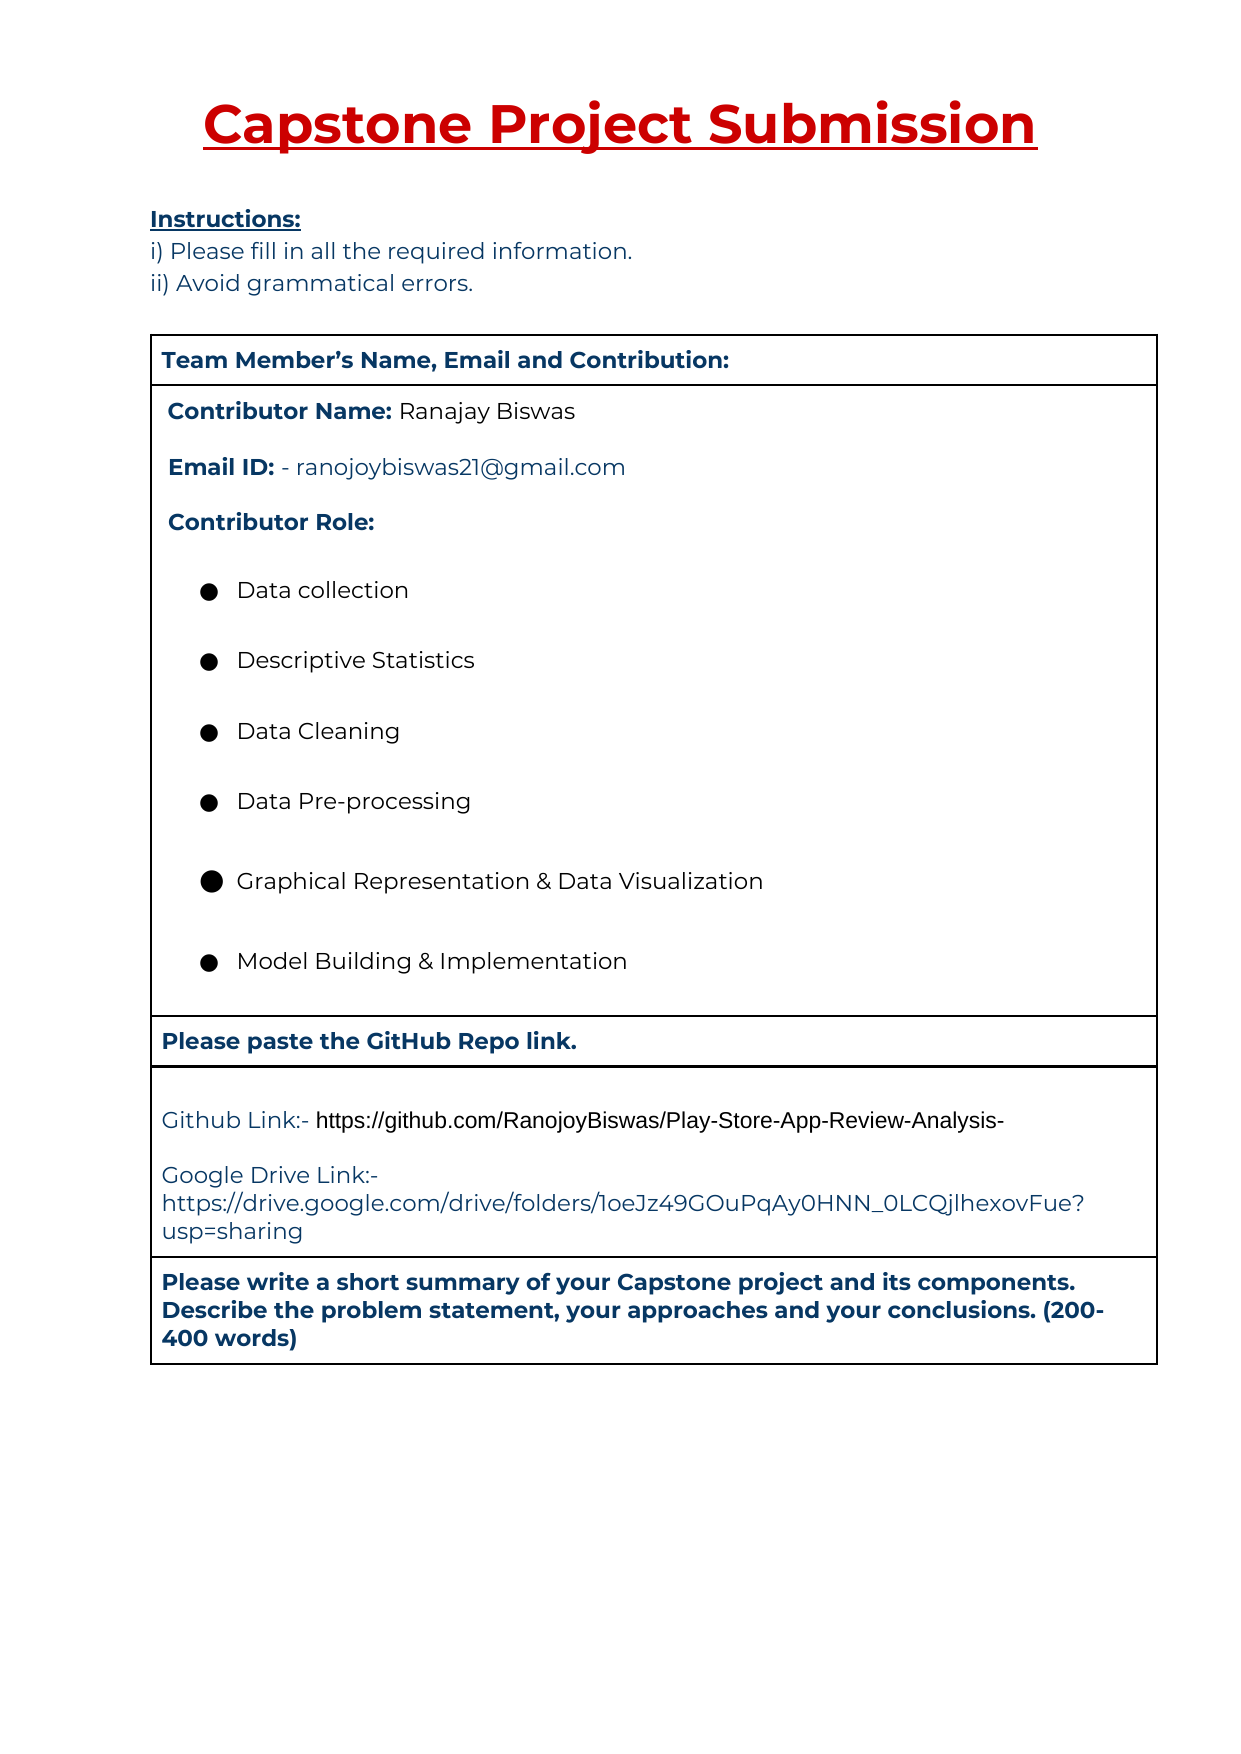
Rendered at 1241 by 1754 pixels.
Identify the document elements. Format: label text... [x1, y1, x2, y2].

text ii) Avoid grammatical errors. [150, 269, 1090, 297]
table_cell Contributor Name: Ranajay Biswas Email ID: - ranojoybiswas21@gmail.com Contributor Role: Data collection Descriptive Statistics Data Cleaning Data Pre-processing Graphical Representation & Data Visualization Model Building & Implementation [152, 386, 1156, 1014]
text Instructions: [150, 205, 1090, 233]
table_header Team Member’s Name, Email and Contribution: [152, 336, 1156, 384]
table_cell Please paste the GitHub Repo link. [152, 1017, 1156, 1065]
table_cell Please write a short summary of your Capstone project and its components. Describe the problem statement, your approaches and your conclusions. (200-400 words) [152, 1258, 1156, 1362]
text i) Please fill in all the required information. [150, 237, 1090, 265]
table_cell Github Link:- https://github.com/RanojoyBiswas/Play-Store-App-Review-Analysis- Google Drive Link:- https://drive.google.com/drive/folders/1oeJz49GOuPqAy0HNN_0LCQjlhexovFue?usp=sharing [152, 1068, 1156, 1256]
title Capstone Project Submission [150, 91, 1090, 157]
